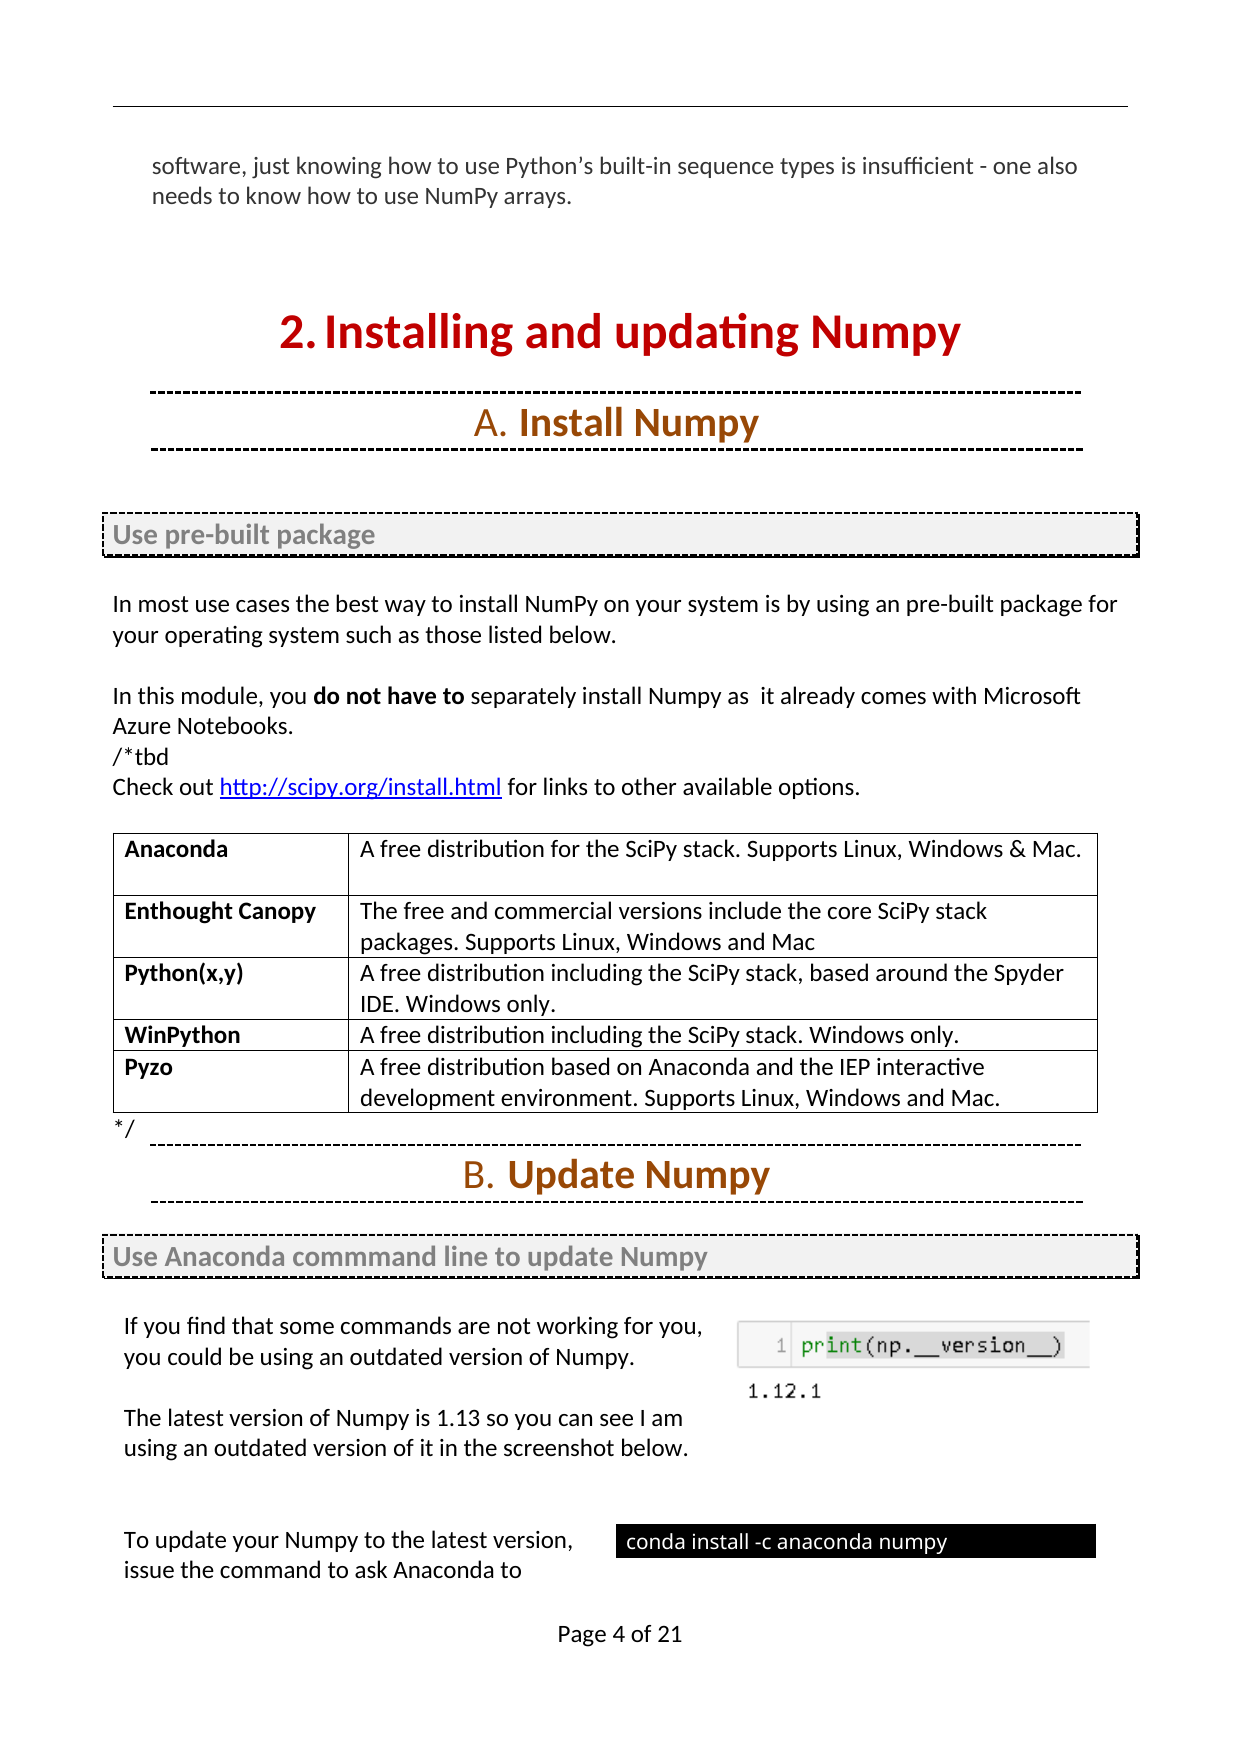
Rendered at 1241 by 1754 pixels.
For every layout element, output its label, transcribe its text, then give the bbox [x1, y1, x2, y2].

table_cell A free distribution based on Anaconda and the IEP interactive development environment. Supports Linux, Windows and Mac. [349, 1051, 1097, 1112]
text /*tbd [112, 741, 1128, 771]
table_cell A free distribution including the SciPy stack. Windows only. [349, 1020, 1097, 1050]
text In this module, you do not have to separately install Numpy as it already comes with Microsoft Azure Notebooks. [112, 680, 1128, 741]
table_cell Python(x,y) [114, 958, 348, 1019]
table_header A free distribution for the SciPy stack. Supports Linux, Windows & Mac. [349, 834, 1097, 894]
table_cell Enthought Canopy [114, 896, 348, 957]
subtitle Update Numpy [150, 1144, 1083, 1203]
subtitle Installing and updating Numpy [112, 300, 1128, 361]
table_header Anaconda [114, 834, 348, 894]
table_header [113, 1524, 614, 1593]
table_cell WinPython [114, 1020, 348, 1050]
table_cell A free distribution including the SciPy stack, based around the Spyder IDE. Windows only. [349, 958, 1097, 1019]
text */ [112, 1113, 1128, 1144]
subtitle Install Numpy [150, 391, 1083, 451]
text Use pre-built package [102, 512, 1138, 556]
table_cell The free and commercial versions include the core SciPy stack packages. Supports Linux, Windows and Mac [349, 896, 1097, 957]
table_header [615, 1524, 1127, 1593]
picture [728, 1310, 1090, 1417]
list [114, 150, 1128, 211]
text In most use cases the best way to install NumPy on your system is by using an pre-built package for your operating system such as those listed below. [112, 588, 1128, 649]
table_cell Pyzo [114, 1051, 348, 1112]
table_header If you find that some commands are not working for you, you could be using an outdated version of Numpy. The latest version of Numpy is 1.13 so you can see I am using an outdated version of it in the screenshot below. [113, 1310, 717, 1493]
table_header [718, 1310, 1127, 1493]
text Use Anaconda commmand line to update Numpy [102, 1233, 1138, 1277]
text Check out http://scipy.org/install.html for links to other available options. [112, 771, 1128, 802]
